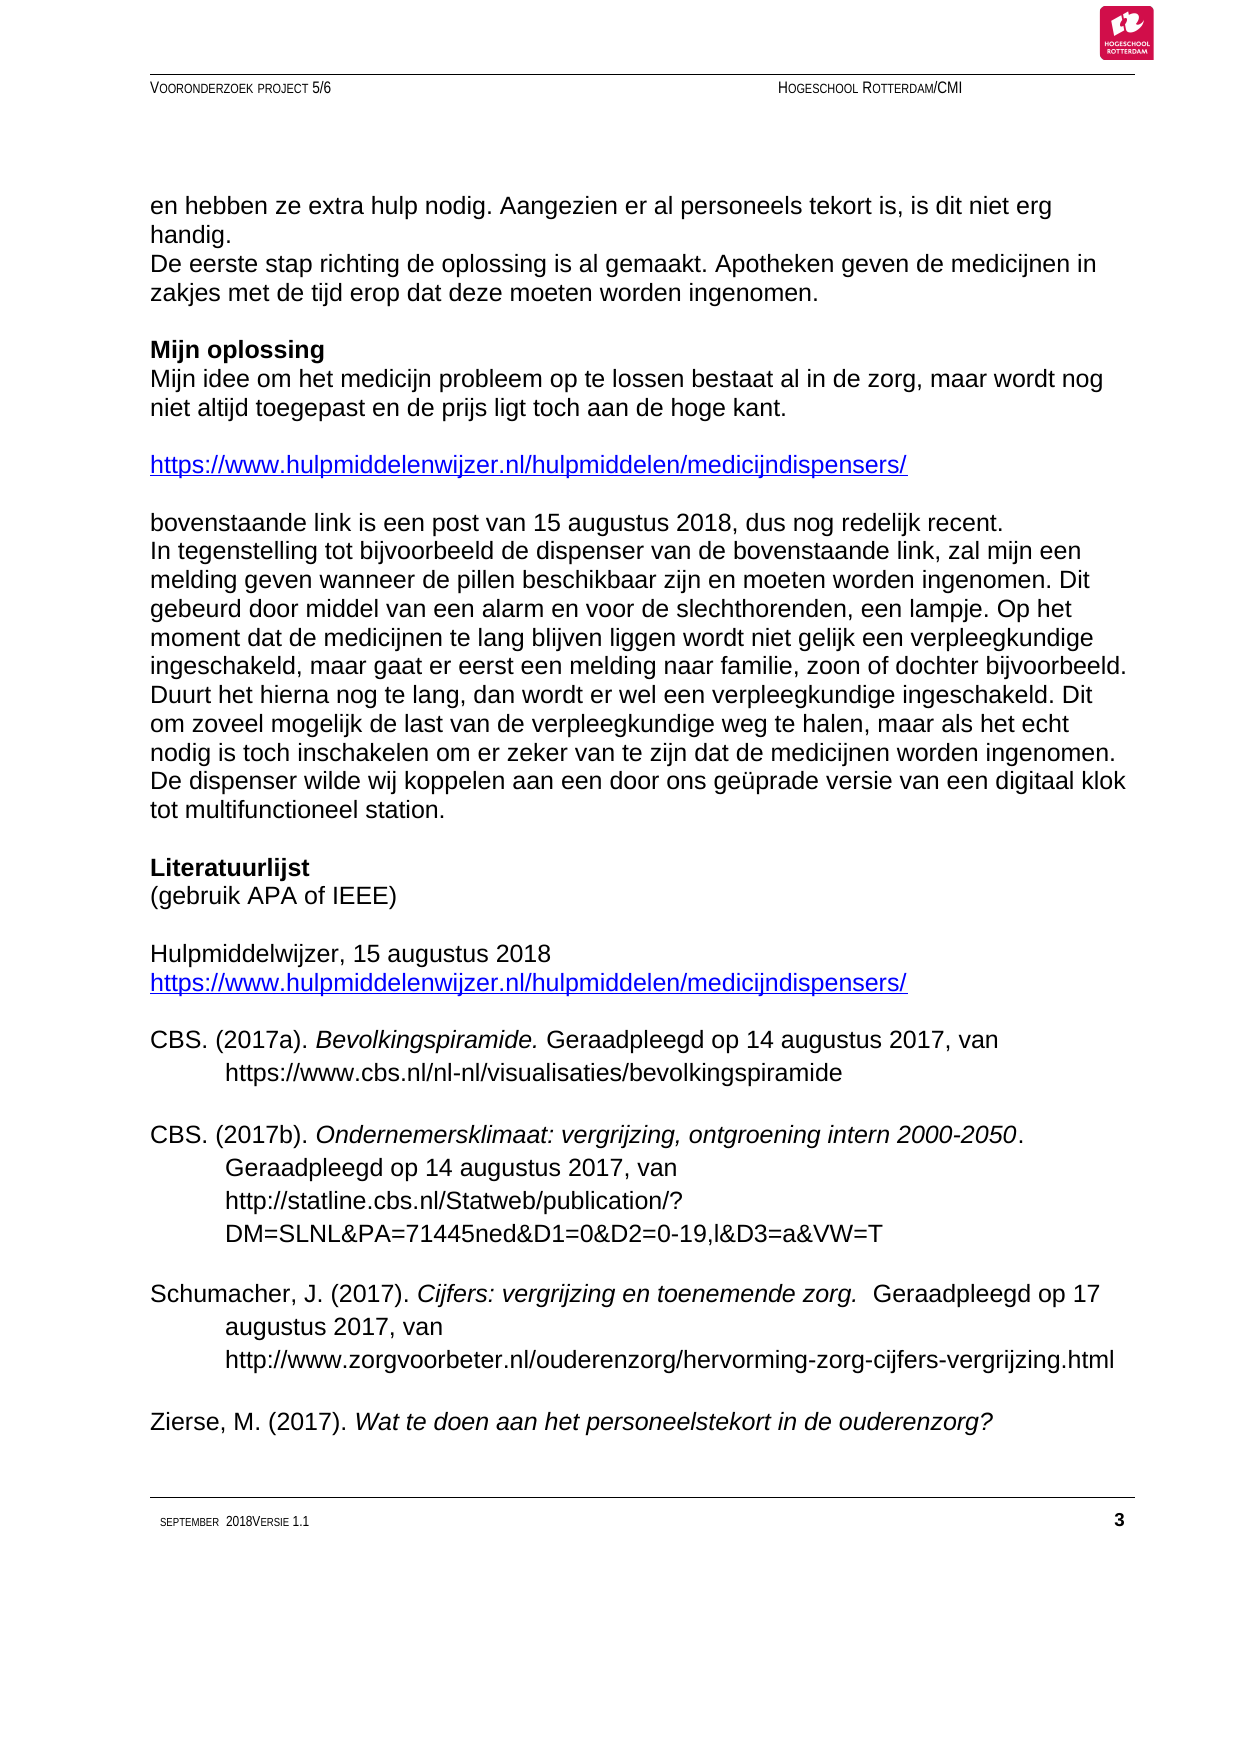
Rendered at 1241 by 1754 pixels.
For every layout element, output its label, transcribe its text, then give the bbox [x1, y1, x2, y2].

text Mijn idee om het medicijn probleem op te lossen bestaat al in de zorg, maar wordt nog niet altijd toegepast en de prijs ligt toch aan de hoge kant. [150, 364, 1135, 421]
text https://www.hulpmiddelenwijzer.nl/hulpmiddelen/medicijndispensers/ [150, 967, 1135, 996]
text Schumacher, J. (2017). Cijfers: vergrijzing en toenemende zorg. Geraadpleegd op 17 [150, 1279, 1135, 1308]
text https://www.hulpmiddelenwijzer.nl/hulpmiddelen/medicijndispensers/ [150, 450, 1135, 479]
text bovenstaande link is een post van 15 augustus 2018, dus nog redelijk recent. [150, 507, 1135, 536]
text (gebruik APA of IEEE) [150, 881, 1135, 910]
text http://statline.cbs.nl/Statweb/publication/?DM=SLNL&PA=71445ned&D1=0&D2=0-19,l&D3=a&VW=T [225, 1186, 1135, 1248]
text Geraadpleegd op 14 augustus 2017, van [150, 1153, 1135, 1182]
text augustus 2017, van [150, 1312, 1135, 1341]
text Mijn oplossing [150, 335, 1135, 364]
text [150, 191, 1135, 249]
text Zierse, M. (2017). Wat te doen aan het personeelstekort in de ouderenzorg? [150, 1407, 1135, 1436]
text Literatuurlijst [150, 852, 1135, 881]
text CBS. (2017a). Bevolkingspiramide. Geraadpleegd op 14 augustus 2017, van [150, 1025, 1135, 1054]
text De eerste stap richting de oplossing is al gemaakt. Apotheken geven de medicijnen in zakjes met de tijd erop dat deze moeten worden ingenomen. [150, 249, 1135, 306]
text In tegenstelling tot bijvoorbeeld de dispenser van de bovenstaande link, zal mijn een melding geven wanneer de pillen beschikbaar zijn en moeten worden ingenomen. Dit gebeurd door middel van een alarm en voor de slechthorenden, een lampje. Op het moment dat de medicijnen te lang blijven liggen wordt niet gelijk een verpleegkundige ingeschakeld, maar gaat er eerst een melding naar familie, zoon of dochter bijvoorbeeld. Duurt het hierna nog te lang, dan wordt er wel een verpleegkundige ingeschakeld. Dit om zoveel mogelijk de last van de verpleegkundige weg te halen, maar als het echt nodig is toch inschakelen om er zeker van te zijn dat de medicijnen worden ingenomen. De dispenser wilde wij koppelen aan een door ons geüprade versie van een digitaal klok tot multifunctioneel station. [150, 536, 1135, 824]
text https://www.cbs.nl/nl-nl/visualisaties/bevolkingspiramide [150, 1058, 1135, 1087]
text http://www.zorgvoorbeter.nl/ouderenzorg/hervorming-zorg-cijfers-vergrijzing.html [150, 1345, 1135, 1374]
text Hulpmiddelwijzer, 15 augustus 2018 [150, 939, 1135, 967]
text CBS. (2017b). Ondernemersklimaat: vergrijzing, ontgroening intern 2000-2050. [150, 1120, 1135, 1148]
picture [1099, 6, 1154, 60]
